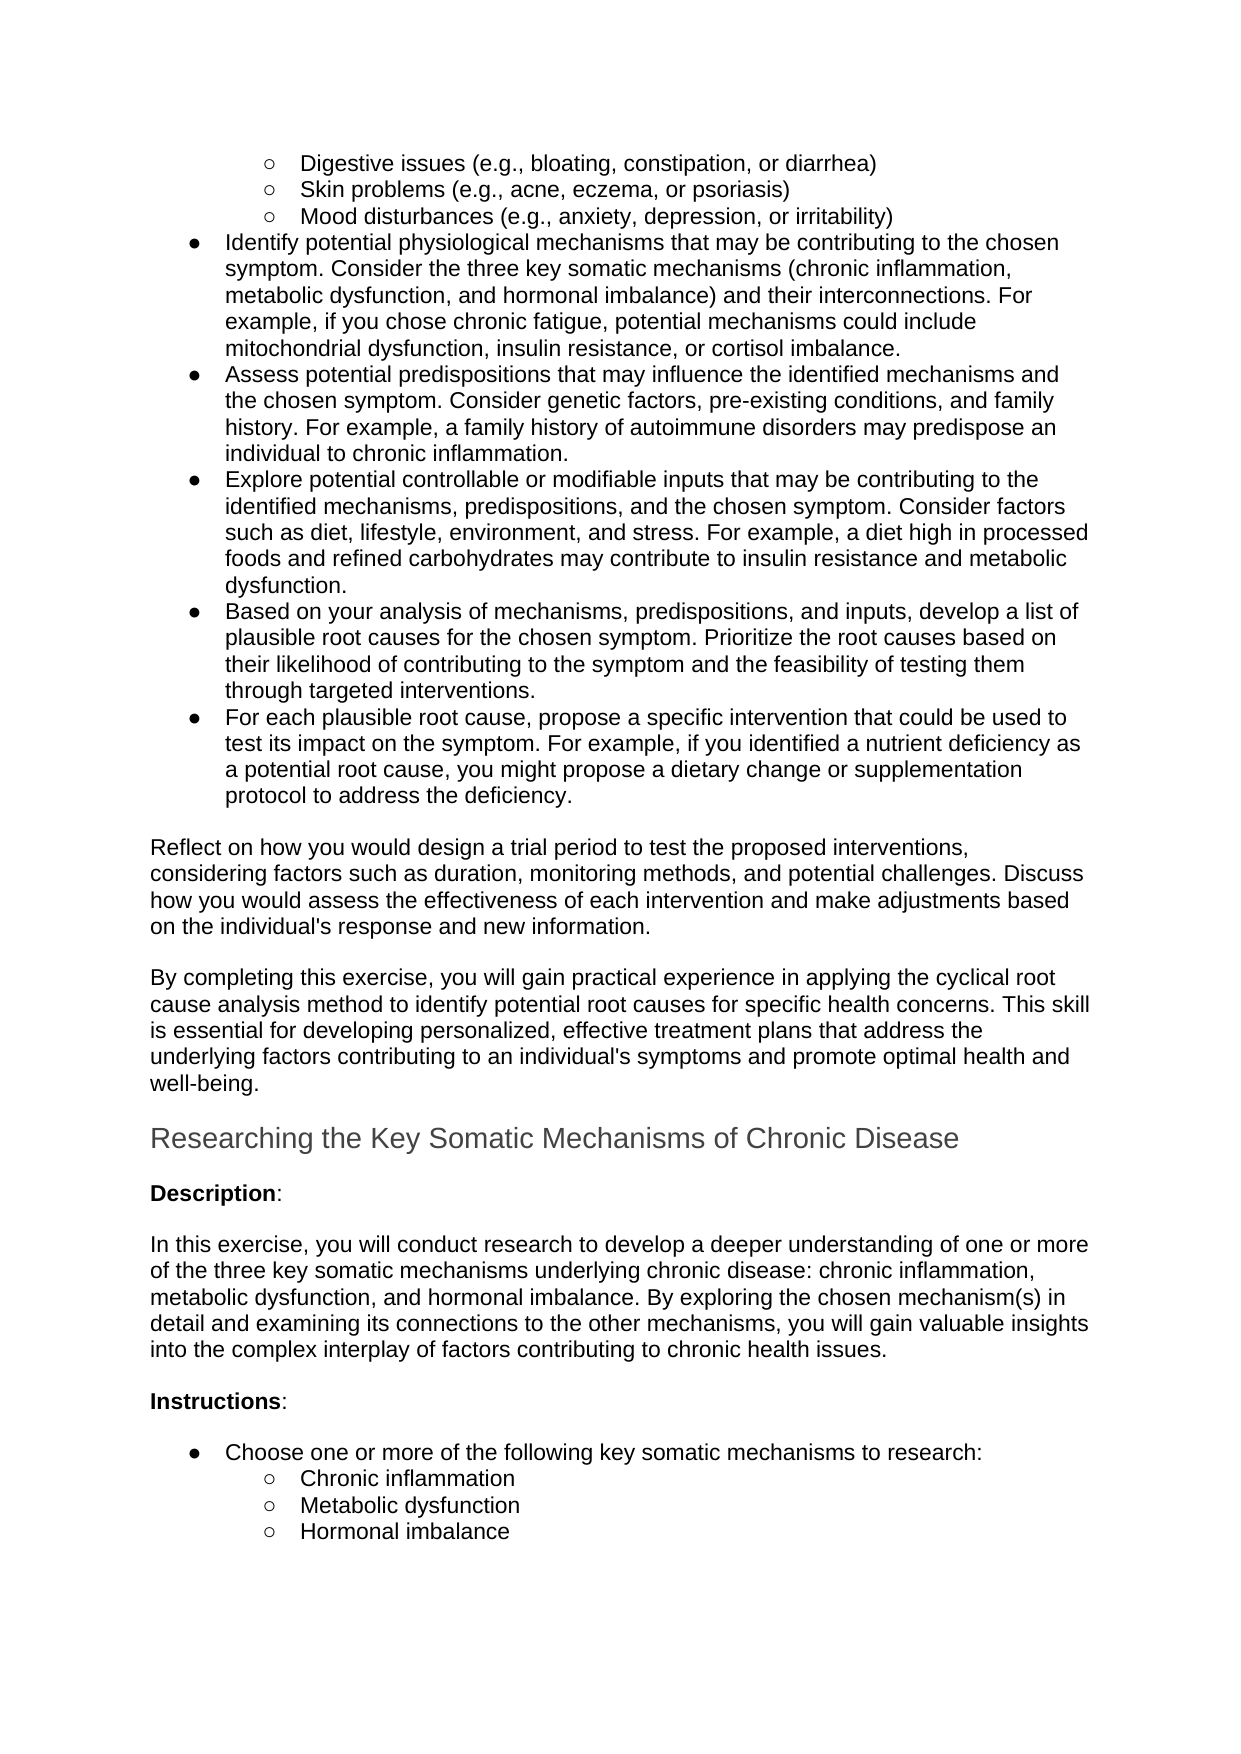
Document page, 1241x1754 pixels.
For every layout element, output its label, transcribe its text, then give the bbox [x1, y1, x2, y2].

text In this exercise, you will conduct research to develop a deeper understanding of one or more of the three key somatic mechanisms underlying chronic disease: chronic inflammation, metabolic dysfunction, and hormonal imbalance. By exploring the chosen mechanism(s) in detail and examining its connections to the other mechanisms, you will gain valuable insights into the complex interplay of factors contributing to chronic health issues. [150, 1231, 1090, 1363]
list Choose one or more of the following key somatic mechanisms to research: [187, 1439, 1090, 1465]
list Chronic inflammation [262, 1465, 1090, 1492]
list Metabolic dysfunction [262, 1492, 1090, 1518]
list Assess potential predispositions that may influence the identified mechanisms and the chosen symptom. Consider genetic factors, pre-existing conditions, and family history. For example, a family history of autoimmune disorders may predispose an individual to chronic inflammation. [187, 361, 1090, 466]
list Hormonal imbalance [262, 1518, 1090, 1544]
list Explore potential controllable or modifiable inputs that may be contributing to the identified mechanisms, predispositions, and the chosen symptom. Consider factors such as diet, lifestyle, environment, and stress. For example, a diet high in processed foods and refined carbohydrates may contribute to insulin resistance and metabolic dysfunction. [187, 466, 1090, 598]
list Based on your analysis of mechanisms, predispositions, and inputs, develop a list of plausible root causes for the chosen symptom. Prioritize the root causes based on their likelihood of contributing to the symptom and the feasibility of testing them through targeted interventions. [187, 598, 1090, 703]
list For each plausible root cause, propose a specific intervention that could be used to test its impact on the symptom. For example, if you identified a nutrient deficiency as a potential root cause, you might propose a dietary change or supplementation protocol to address the deficiency. [187, 703, 1090, 809]
subtitle Researching the Key Somatic Mechanisms of Chronic Disease [150, 1121, 1090, 1154]
list Identify potential physiological mechanisms that may be contributing to the chosen symptom. Consider the three key somatic mechanisms (chronic inflammation, metabolic dysfunction, and hormonal imbalance) and their interconnections. For example, if you chose chronic fatigue, potential mechanisms could include mitochondrial dysfunction, insulin resistance, or cortisol imbalance. [187, 229, 1090, 361]
text Reflect on how you would design a trial period to test the proposed interventions, considering factors such as duration, monitoring methods, and potential challenges. Discuss how you would assess the effectiveness of each intervention and make adjustments based on the individual's response and new information. [150, 834, 1090, 939]
list Skin problems (e.g., acne, eczema, or psoriasis) [262, 176, 1090, 203]
text Instructions: [150, 1388, 1090, 1414]
list Mood disturbances (e.g., anxiety, depression, or irritability) [262, 203, 1090, 229]
text Description: [150, 1179, 1090, 1206]
list Digestive issues (e.g., bloating, constipation, or diarrhea) [262, 150, 1090, 176]
text By completing this exercise, you will gain practical experience in applying the cyclical root cause analysis method to identify potential root causes for specific health concerns. This skill is essential for developing personalized, effective treatment plans that address the underlying factors contributing to an individual's symptoms and promote optimal health and well-being. [150, 964, 1090, 1096]
